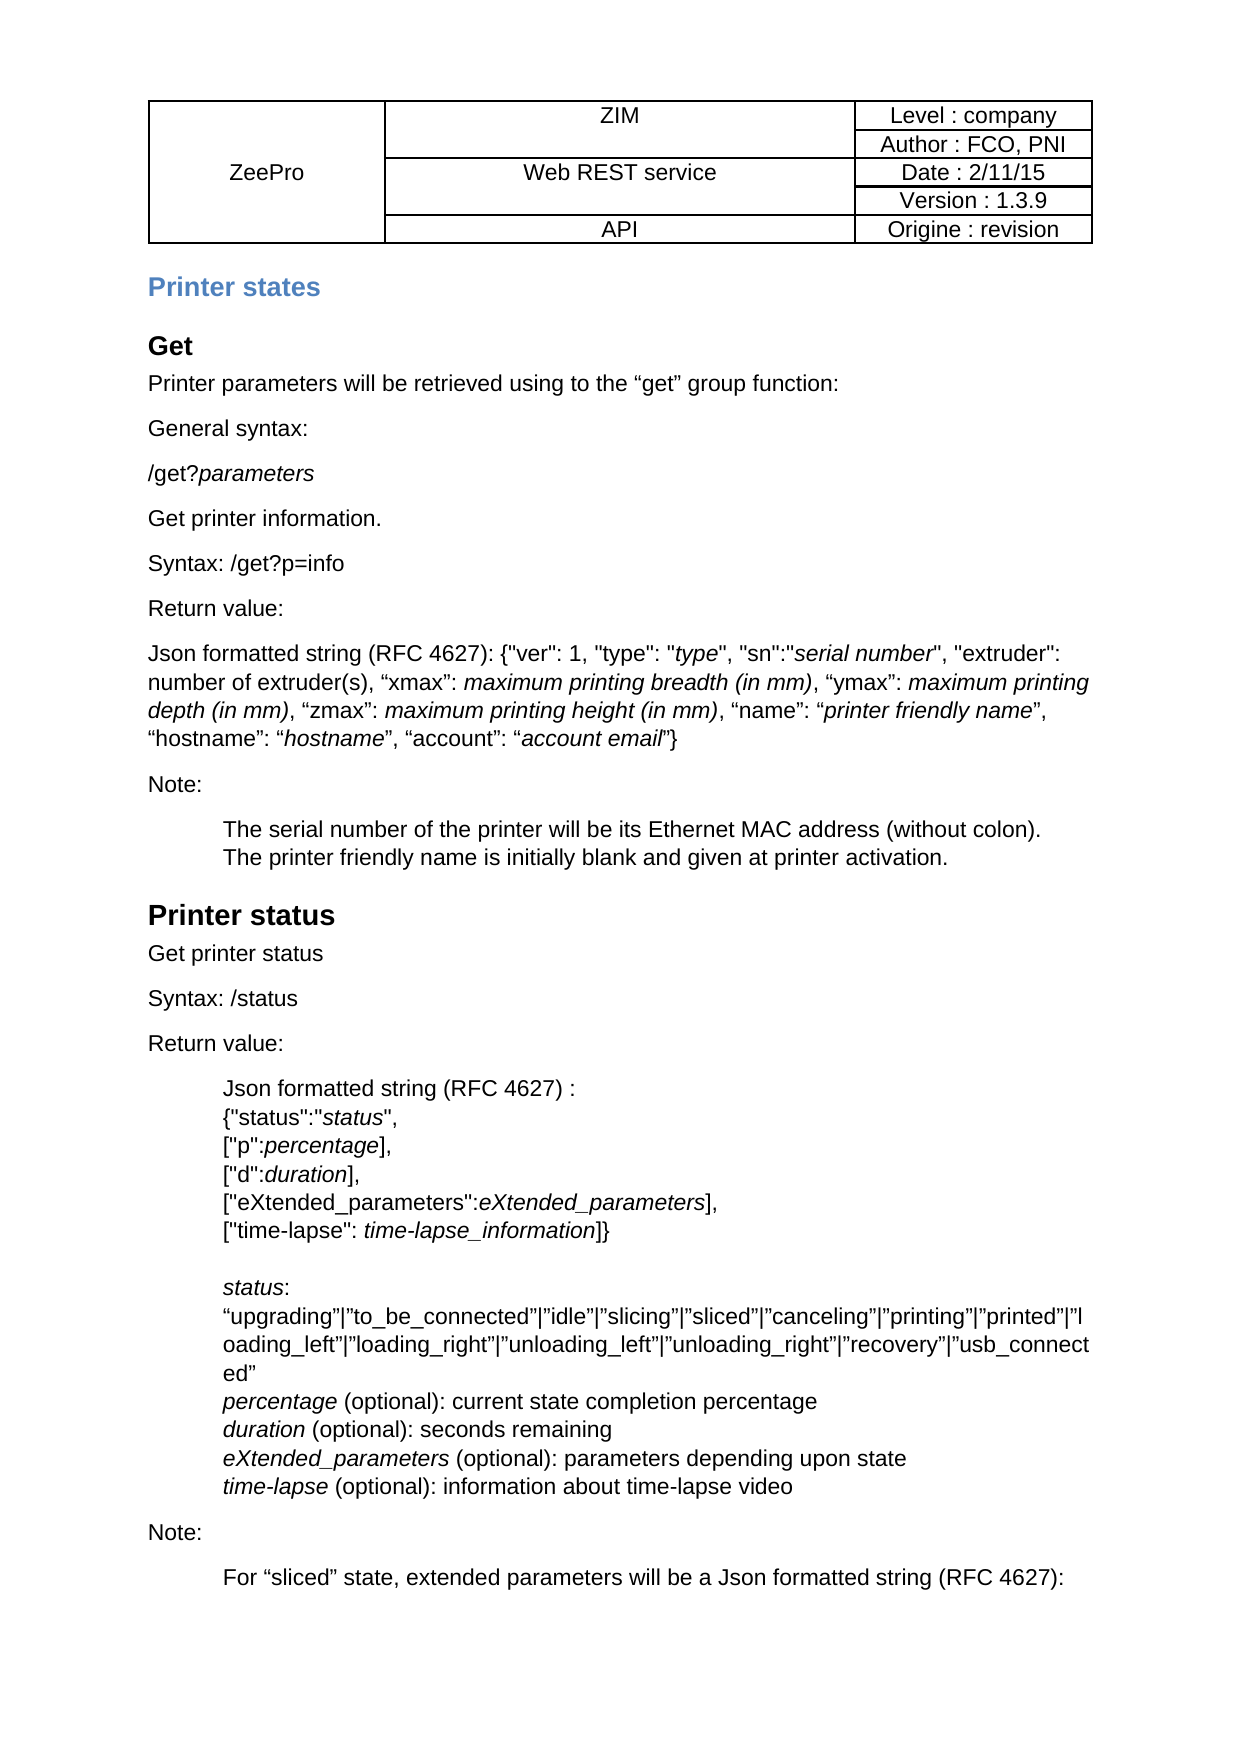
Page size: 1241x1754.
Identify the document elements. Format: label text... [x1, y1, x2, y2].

list The serial number of the printer will be its Ethernet MAC address (without colon). [223, 816, 1093, 842]
text Get printer information. [148, 505, 1093, 531]
text Note: [148, 771, 1093, 797]
list Json formatted string (RFC 4627) : [223, 1075, 1093, 1102]
list ["d":duration], [223, 1161, 1093, 1187]
list duration (optional): seconds remaining [223, 1416, 1093, 1443]
list time-lapse (optional): information about time-lapse video [223, 1473, 1093, 1500]
list For “sliced” state, extended parameters will be a Json formatted string (RFC 4627): [223, 1563, 1093, 1590]
list percentage (optional): current state completion percentage [223, 1388, 1093, 1414]
text Syntax: /status [148, 985, 1093, 1011]
text Return value: [148, 595, 1093, 621]
text Json formatted string (RFC 4627): {"ver": 1, "type": "type", "sn":"serial number", "extruder": number of extruder(s), “xmax”: maximum printing breadth (in mm), “ymax”: maximum printing depth (in mm), “zmax”: maximum printing height (in mm), “name”: “printer friendly name”, “hostname”: “hostname”, “account”: “account email”} [148, 640, 1093, 752]
text General syntax: [148, 414, 1093, 441]
subtitle Get [148, 329, 1093, 361]
text Return value: [148, 1030, 1093, 1056]
text Note: [148, 1518, 1093, 1545]
list eXtended_parameters (optional): parameters depending upon state [223, 1445, 1093, 1471]
list ["p":percentage], [223, 1132, 1093, 1158]
list ["time-lapse": time-lapse_information]} [223, 1217, 1093, 1244]
text Get printer status [148, 940, 1093, 966]
list status: “upgrading”|”to_be_connected”|”idle”|”slicing”|”sliced”|”canceling”|”printing”|”printed”|”loading_left”|”loading_right”|”unloading_left”|”unloading_right”|”recovery”|”usb_connected” [223, 1274, 1093, 1386]
list ["eXtended_parameters":eXtended_parameters], [223, 1189, 1093, 1215]
list {"status":"status", [223, 1104, 1093, 1130]
text Printer parameters will be retrieved using to the “get” group function: [148, 369, 1093, 396]
text /get?parameters [148, 460, 1093, 486]
subtitle Printer states [148, 271, 1093, 302]
list The printer friendly name is initially blank and given at printer activation. [223, 844, 1093, 870]
text Syntax: /get?p=info [148, 550, 1093, 576]
subtitle Printer status [148, 897, 1093, 931]
